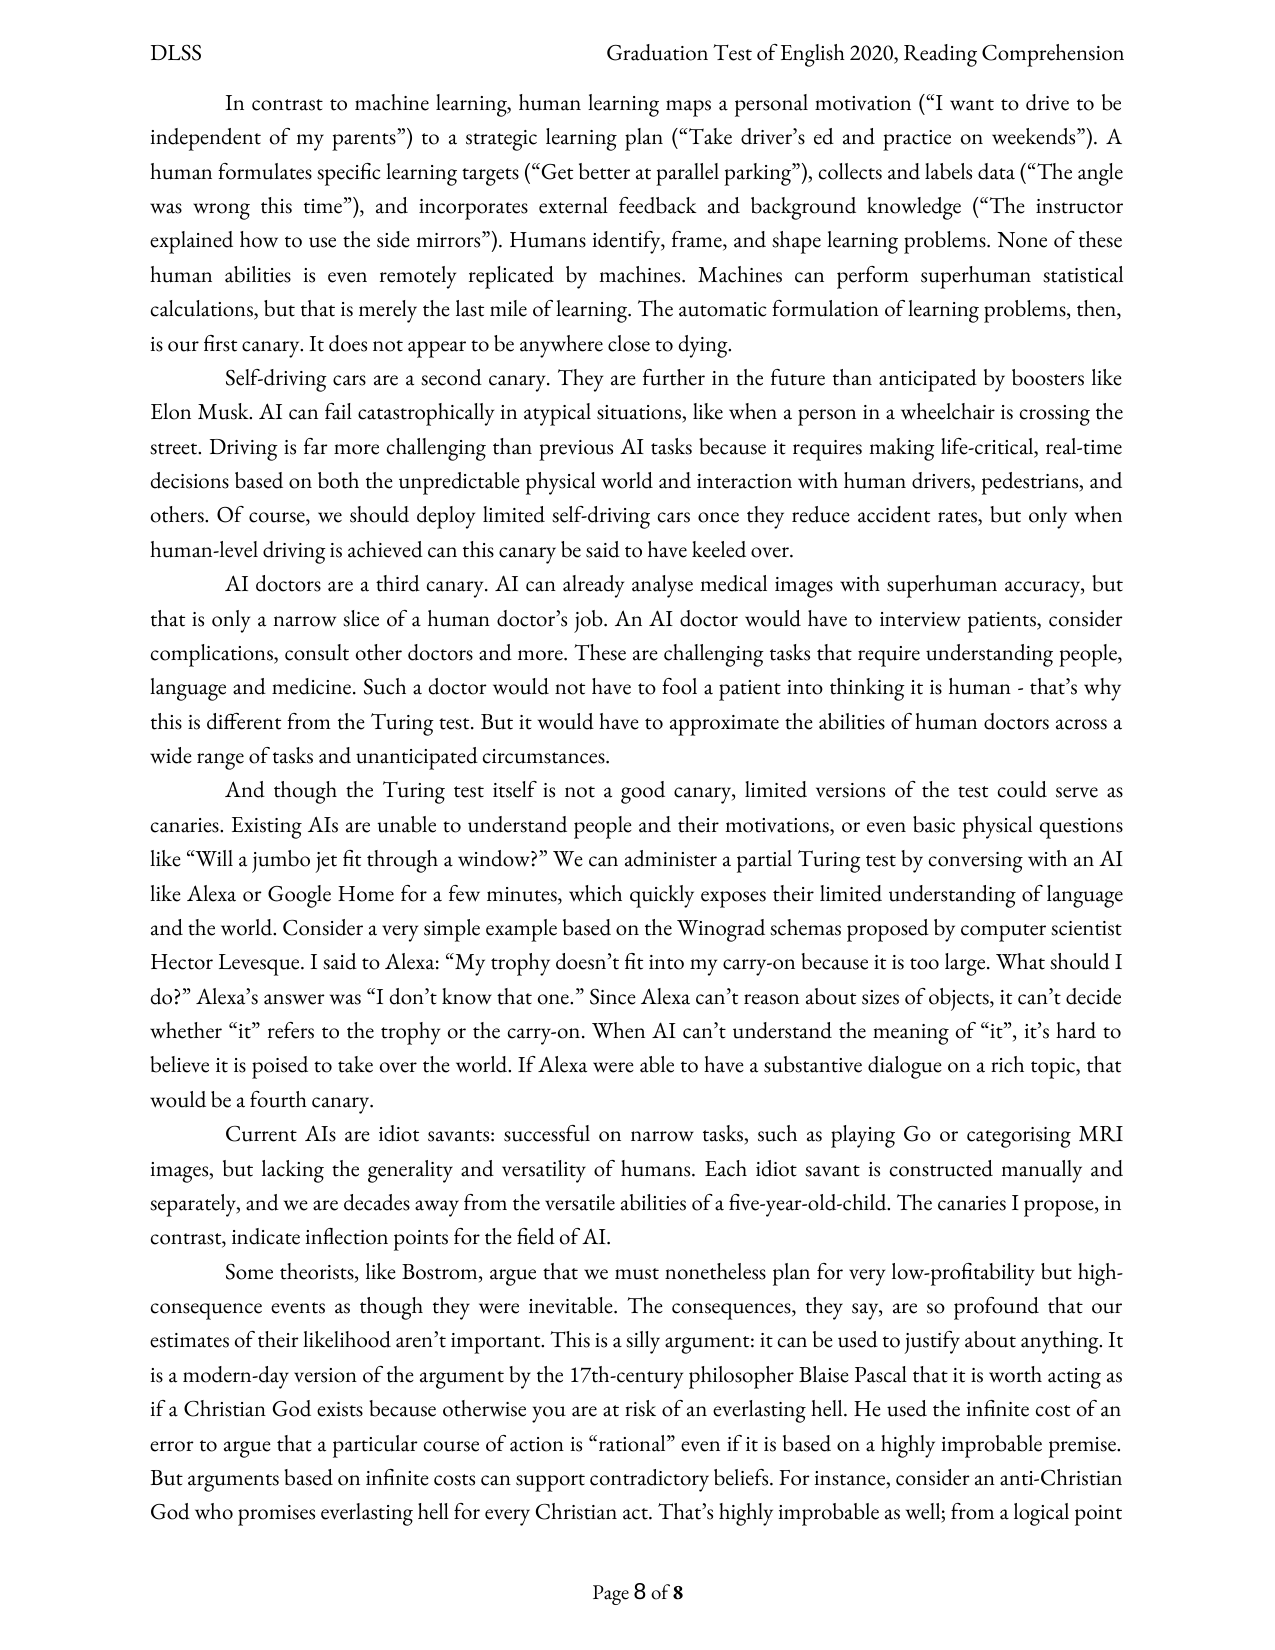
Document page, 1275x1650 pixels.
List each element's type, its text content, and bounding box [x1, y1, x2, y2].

text In contrast to machine learning, human learning maps a personal motivation (“I want to drive to be independent of my parents”) to a strategic learning plan (“Take driver’s ed and practice on weekends”). A human formulates specific learning targets (“Get better at parallel parking”), collects and labels data (“The angle was wrong this time”), and incorporates external feedback and background knowledge (“The instructor explained how to use the side mirrors”). Humans identify, frame, and shape learning problems. None of these human abilities is even remotely replicated by machines. Machines can perform superhuman statistical calculations, but that is merely the last mile of learning. The automatic formulation of learning problems, then, is our first canary. It does not appear to be anywhere close to dying. [150, 87, 1125, 358]
text Current AIs are idiot savants: successful on narrow tasks, such as playing Go or categorising MRI images, but lacking the generality and versatility of humans. Each idiot savant is constructed manually and separately, and we are decades away from the versatile abilities of a five-year-old-child. The canaries I propose, in contrast, indicate inflection points for the field of AI. [150, 1118, 1125, 1252]
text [150, 1256, 1125, 1527]
text AI doctors are a third canary. AI can already analyse medical images with superhuman accuracy, but that is only a narrow slice of a human doctor’s job. An AI doctor would have to interview patients, consider complications, consult other doctors and more. These are challenging tasks that require understanding people, language and medicine. Such a doctor would not have to fool a patient into thinking it is human - that’s why this is different from the Turing test. But it would have to approximate the abilities of human doctors across a wide range of tasks and unanticipated circumstances. [150, 568, 1125, 770]
text And though the Turing test itself is not a good canary, limited versions of the test could serve as canaries. Existing AIs are unable to understand people and their motivations, or even basic physical questions like “Will a jumbo jet fit through a window?” We can administer a partial Turing test by conversing with an AI like Alexa or Google Home for a few minutes, which quickly exposes their limited understanding of language and the world. Consider a very simple example based on the Winograd schemas proposed by computer scientist Hector Levesque. I said to Alexa: “My trophy doesn’t fit into my carry-on because it is too large. What should I do?” Alexa’s answer was “I don’t know that one.” Since Alexa can’t reason about sizes of objects, it can’t decide whether “it” refers to the trophy or the carry-on. When AI can’t understand the meaning of “it”, it’s hard to believe it is poised to take over the world. If Alexa were able to have a substantive dialogue on a rich topic, that would be a fourth canary. [150, 775, 1125, 1114]
text Self-driving cars are a second canary. They are further in the future than anticipated by boosters like Elon Musk. AI can fail catastrophically in atypical situations, like when a person in a wheelchair is crossing the street. Driving is far more challenging than previous AI tasks because it requires making life-critical, real-time decisions based on both the unpredictable physical world and interaction with human drivers, pedestrians, and others. Of course, we should deploy limited self-driving cars once they reduce accident rates, but only when human-level driving is achieved can this canary be said to have keeled over. [150, 362, 1125, 564]
